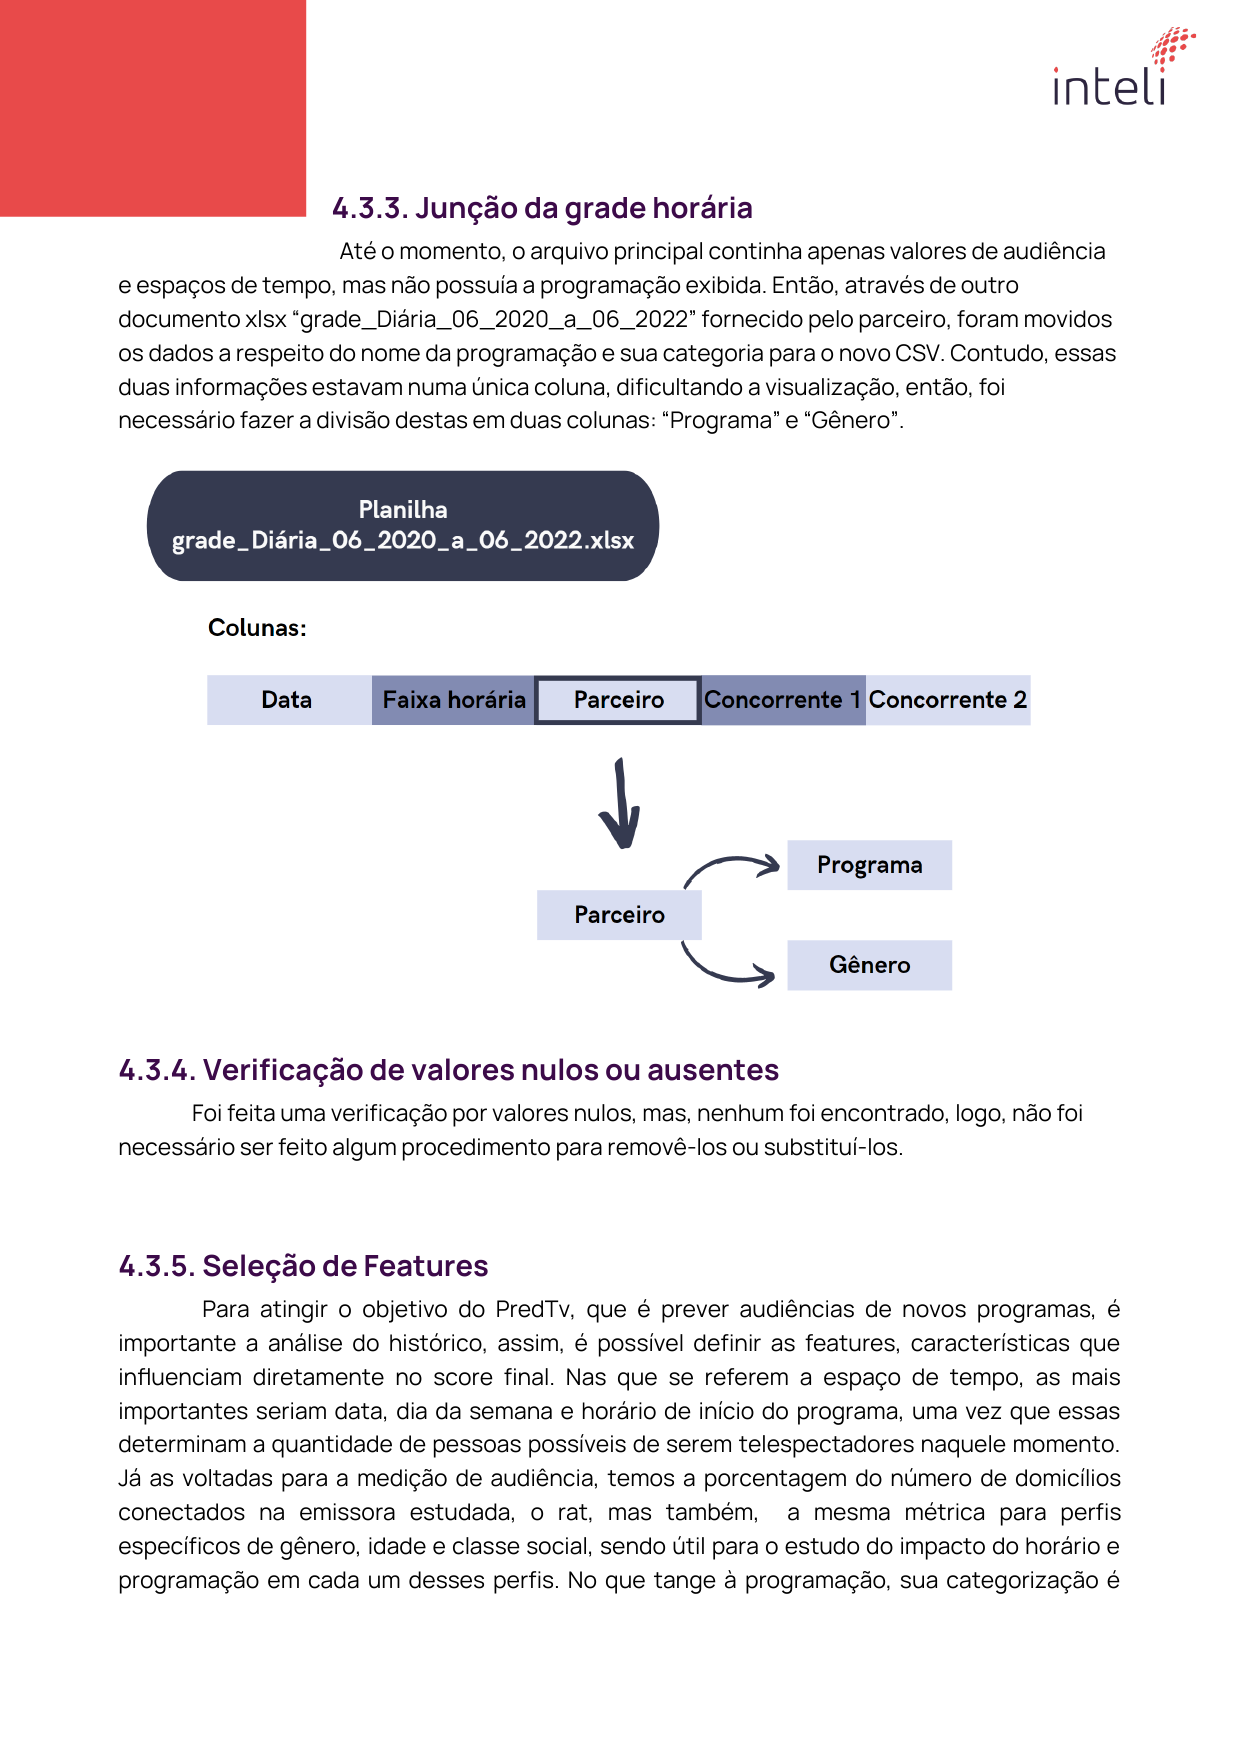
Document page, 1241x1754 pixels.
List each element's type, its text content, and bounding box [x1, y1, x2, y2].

picture [0, 0, 307, 217]
picture [118, 455, 1123, 1018]
subtitle 4.3.5. Seleção de Features [118, 1245, 1122, 1285]
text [118, 1293, 1122, 1595]
subtitle 4.3.4. Verificação de valores nulos ou ausentes [118, 1049, 1122, 1089]
text Até o momento, o arquivo principal continha apenas valores de audiência e espaços de tempo, mas não possuía a programação exibida. Então, através de outro documento xlsx “grade_Diária_06_2020_a_06_2022” fornecido pelo parceiro, foram movidos os dados a respeito do nome da programação e sua categoria para o novo CSV. Contudo, essas duas informações estavam numa única coluna, dificultando a visualização, então, foi necessário fazer a divisão destas em duas colunas: “Programa” e “Gênero”. [118, 235, 1122, 436]
subtitle 4.3.3. Junção da grade horária [118, 187, 1122, 227]
picture [1054, 27, 1197, 105]
text Foi feita uma verificação por valores nulos, mas, nenhum foi encontrado, logo, não foi necessário ser feito algum procedimento para removê-los ou substituí-los. [118, 1097, 1122, 1163]
